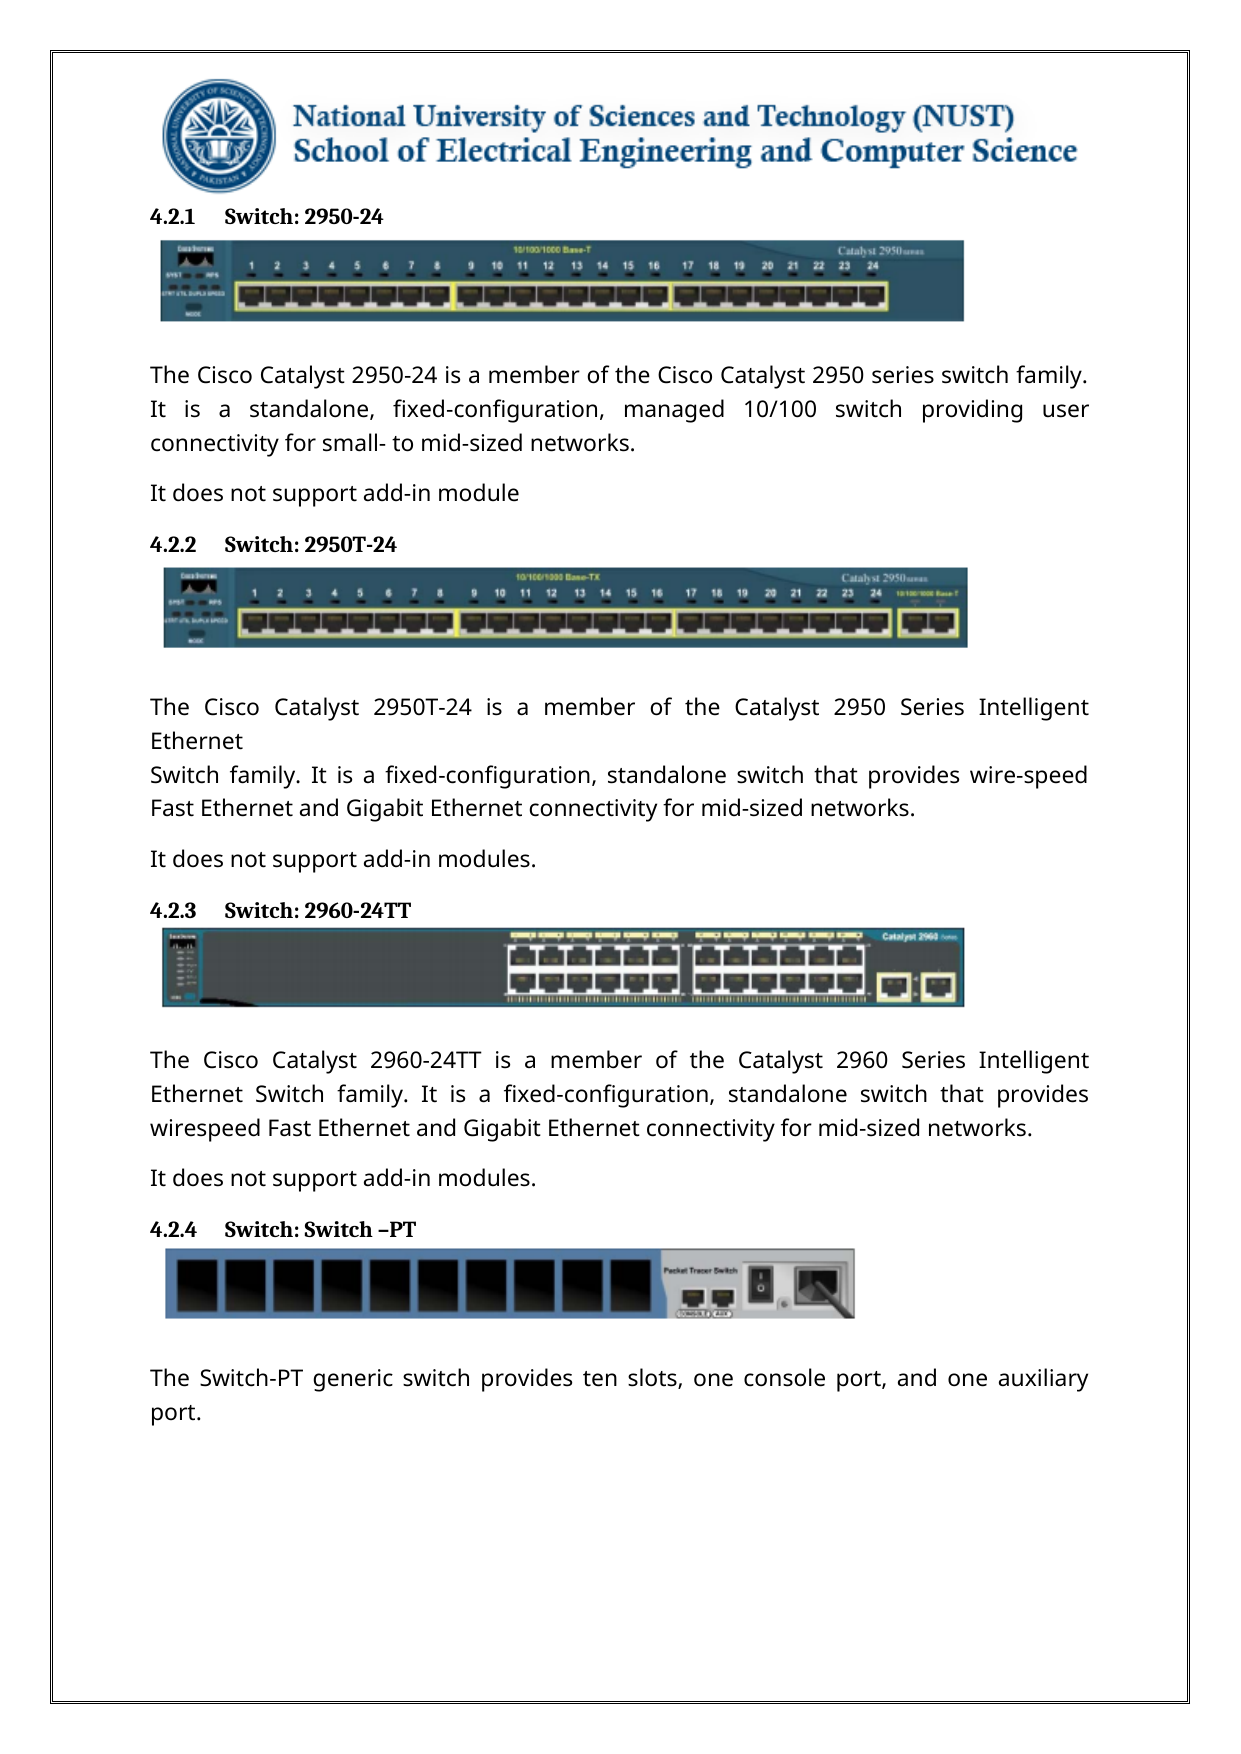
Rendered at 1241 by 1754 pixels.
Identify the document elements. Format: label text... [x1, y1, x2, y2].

subtitle Switch: 2950-24 [150, 204, 1090, 230]
text It does not support add-in modules. [150, 843, 1090, 874]
picture [150, 1245, 902, 1330]
picture [150, 925, 1024, 1012]
subtitle Switch: 2950T-24 [150, 532, 1090, 558]
text The Cisco Catalyst 2950-24 is a member of the Cisco Catalyst 2950 series switch family. It is a standalone, fixed-configuration, managed 10/100 switch providing user connectivity for small- to mid-sized networks. [150, 359, 1090, 458]
picture [150, 73, 1091, 204]
text The Cisco Catalyst 2960-24TT is a member of the Catalyst 2960 Series Intelligent Ethernet Switch family. It is a fixed-configuration, standalone switch that provides wirespeed Fast Ethernet and Gigabit Ethernet connectivity for mid-sized networks. [150, 1044, 1090, 1143]
picture [150, 560, 1007, 659]
picture [150, 231, 997, 328]
text It does not support add-in modules. [150, 1162, 1090, 1193]
text The Cisco Catalyst 2950T-24 is a member of the Catalyst 2950 Series Intelligent Ethernet Switch family. It is a fixed-configuration, standalone switch that provides wire-speed Fast Ethernet and Gigabit Ethernet connectivity for mid-sized networks. [150, 691, 1090, 824]
text The Switch-PT generic switch provides ten slots, one console port, and one auxiliary port. [150, 1362, 1090, 1427]
text It does not support add-in module [150, 477, 1090, 509]
subtitle Switch: 2960-24TT [150, 897, 1090, 924]
subtitle Switch: Switch –PT [150, 1217, 1090, 1243]
